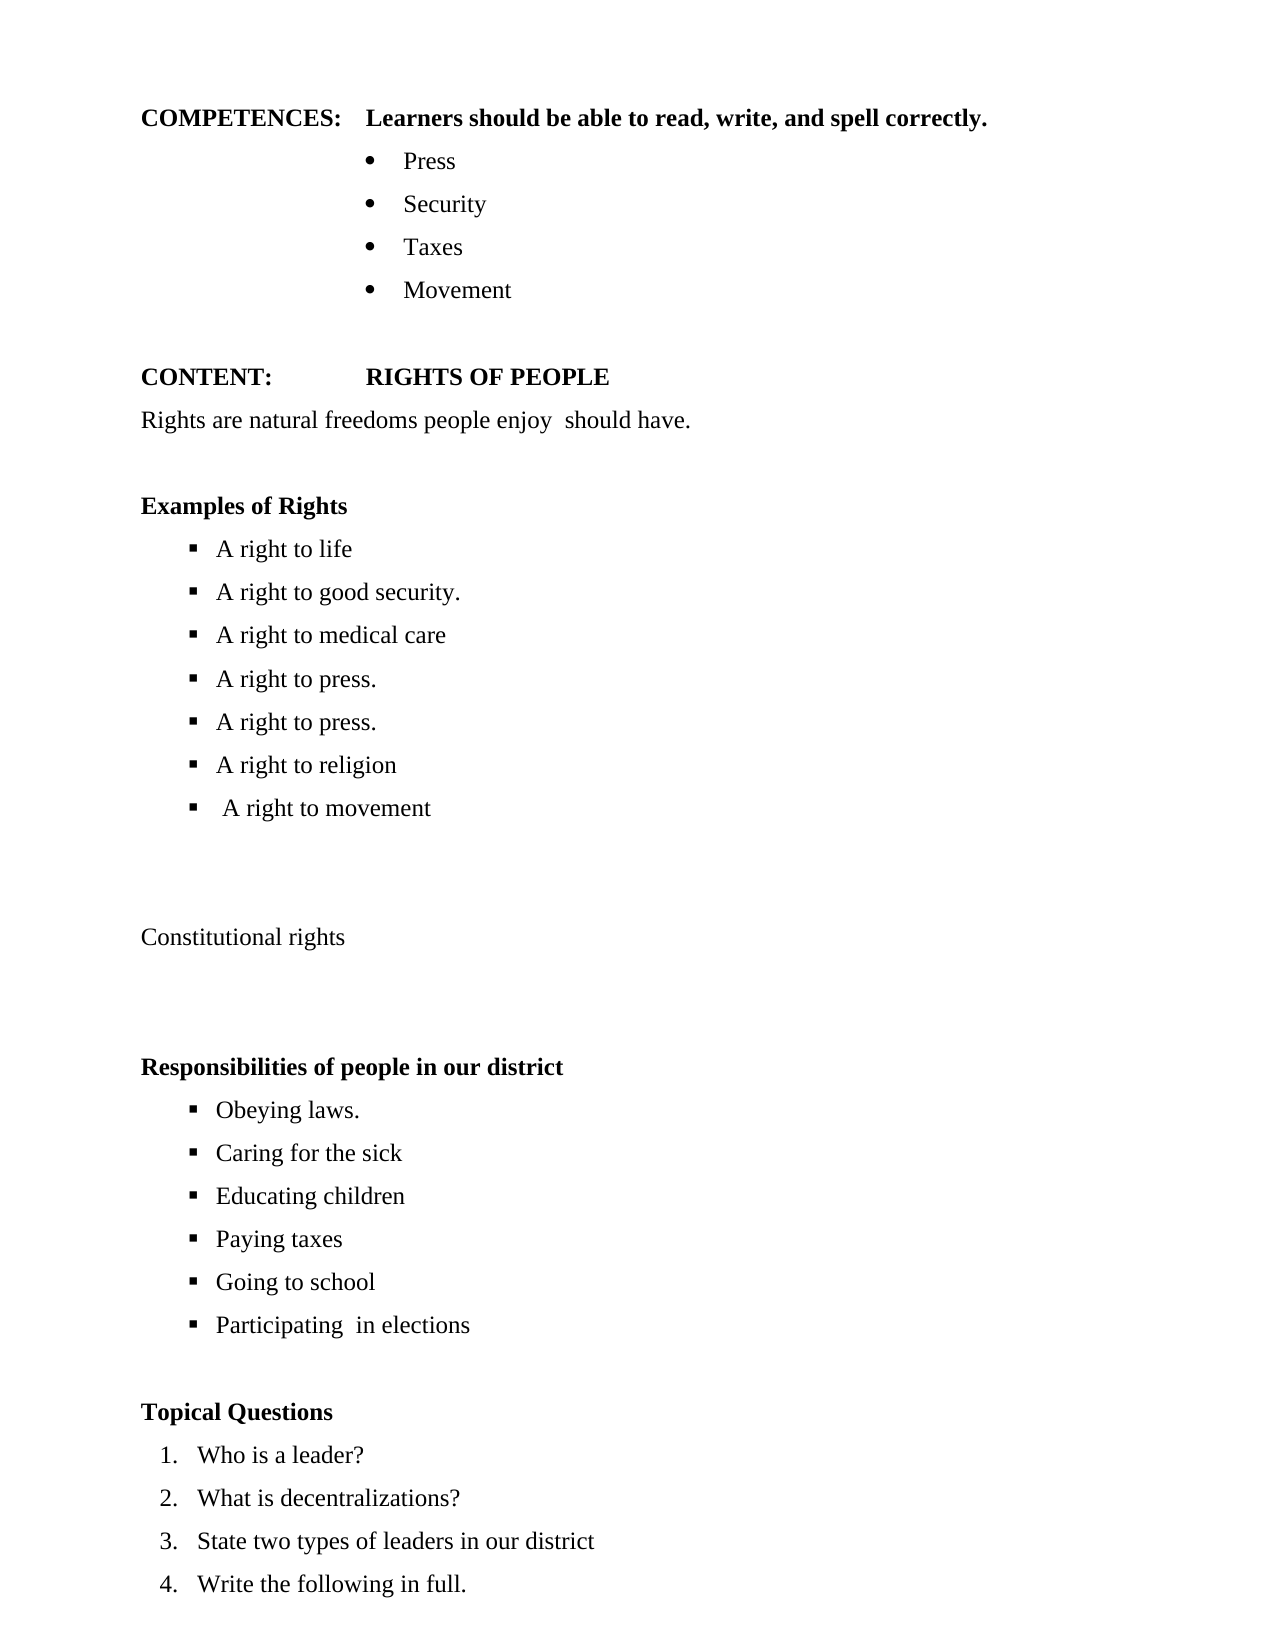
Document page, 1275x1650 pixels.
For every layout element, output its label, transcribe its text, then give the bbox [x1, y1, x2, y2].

text CONTENT: RIGHTS OF PEOPLE [141, 362, 1162, 391]
text Constitutional rights [141, 922, 1162, 951]
text Rights are natural freedoms people enjoy should have. [141, 405, 1162, 434]
list A right to religion [187, 750, 1162, 779]
list Obeying laws. [187, 1095, 1162, 1124]
list A right to press. [187, 707, 1162, 736]
list A right to movement [187, 793, 1162, 822]
list Write the following in full. [159, 1569, 1162, 1598]
list A right to medical care [187, 621, 1162, 649]
list A right to press. [187, 664, 1162, 692]
list Educating children [187, 1181, 1162, 1210]
list Going to school [187, 1267, 1162, 1296]
text COMPETENCES: Learners should be able to read, write, and spell correctly. [141, 103, 1162, 132]
list Security [366, 189, 1162, 218]
list State two types of leaders in our district [159, 1526, 1162, 1555]
list Taxes [366, 232, 1162, 261]
text Responsibilities of people in our district [141, 1052, 1162, 1081]
text Examples of Rights [141, 491, 1162, 520]
list Participating in elections [187, 1311, 1162, 1339]
text Topical Questions [141, 1397, 1162, 1426]
list Who is a leader? [159, 1440, 1162, 1469]
list A right to good security. [187, 577, 1162, 606]
list Movement [366, 276, 1162, 304]
list A right to life [187, 534, 1162, 563]
list Paying taxes [187, 1224, 1162, 1253]
list Press [366, 146, 1162, 175]
list What is decentralizations? [159, 1483, 1162, 1512]
list Caring for the sick [187, 1138, 1162, 1167]
